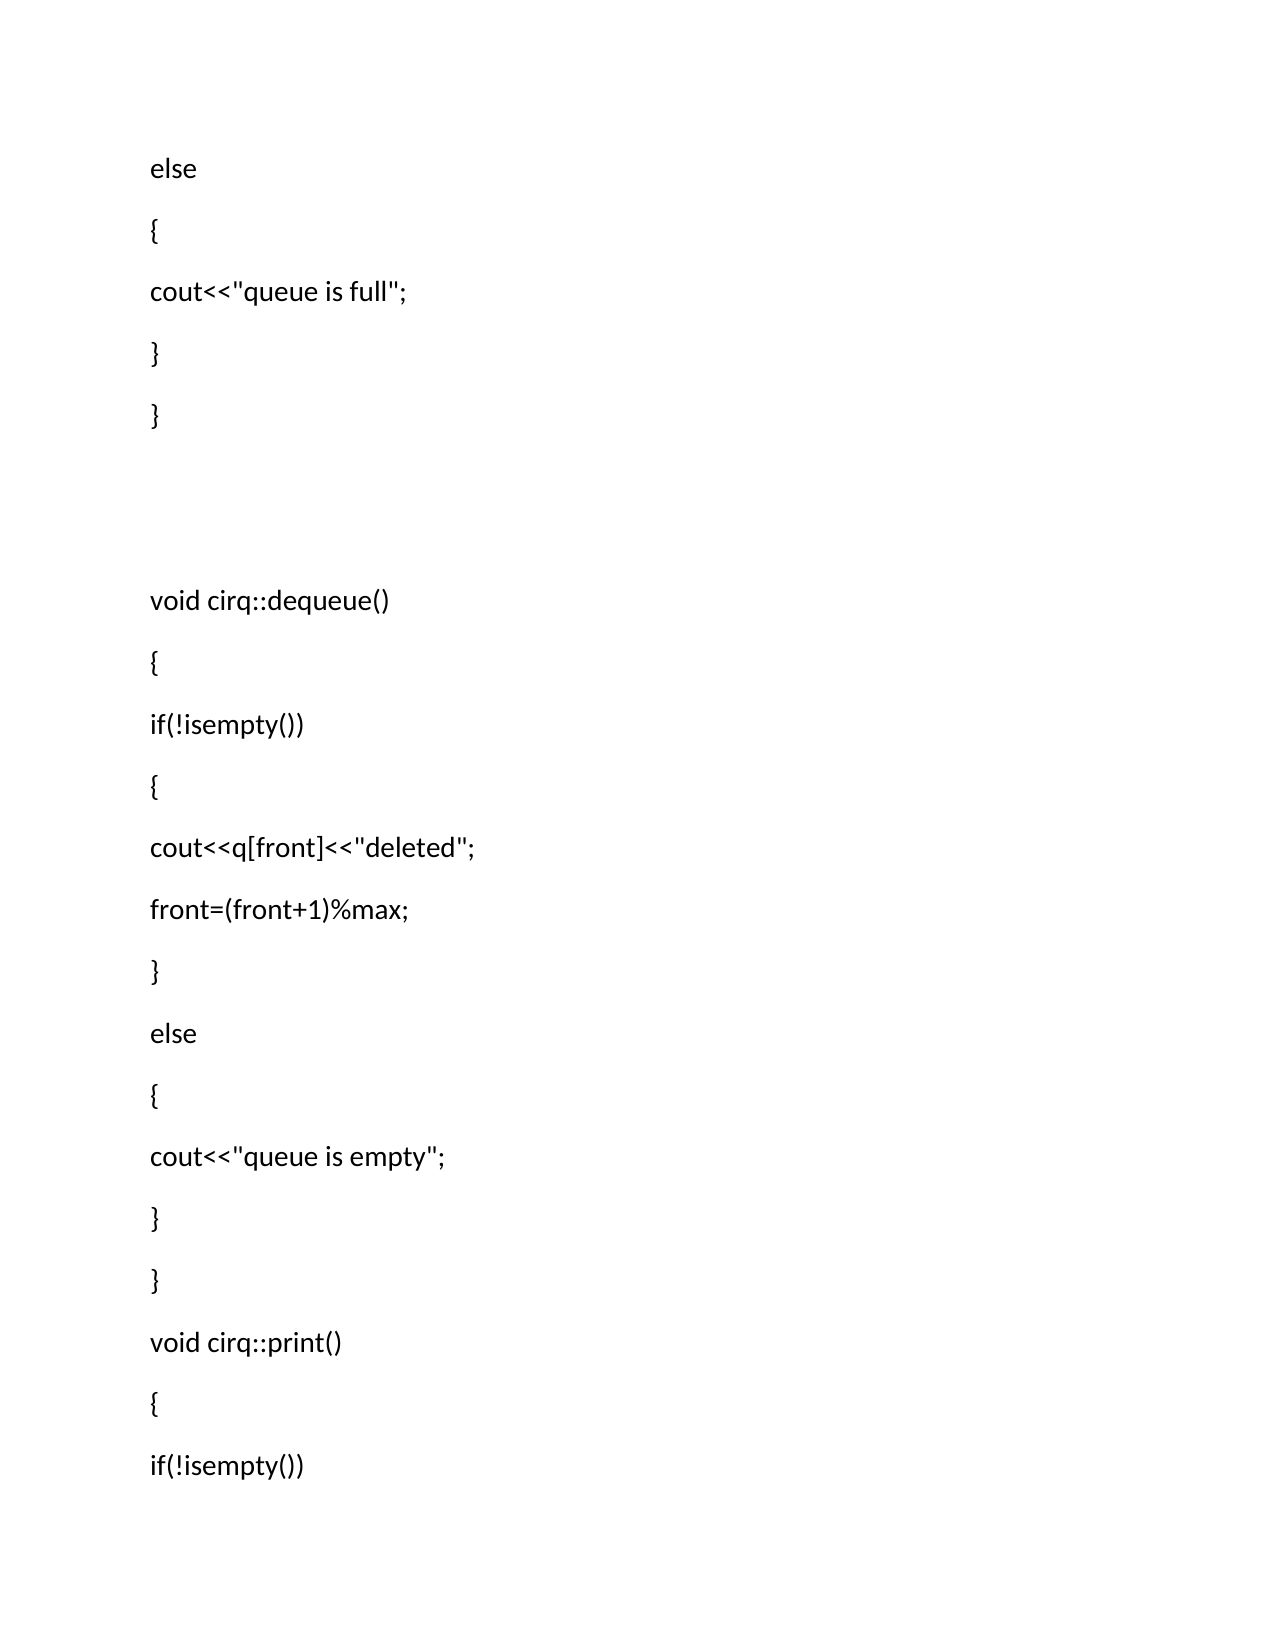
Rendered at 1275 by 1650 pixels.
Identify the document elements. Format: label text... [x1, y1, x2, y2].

text { [150, 644, 1125, 680]
text front=(front+1)%max; [150, 891, 1125, 927]
text void cirq::print() [150, 1324, 1125, 1359]
text else [150, 1015, 1125, 1050]
text if(!isempty()) [150, 1447, 1125, 1483]
text } [150, 1200, 1125, 1236]
text { [150, 212, 1125, 247]
text } [150, 953, 1125, 989]
text if(!isempty()) [150, 706, 1125, 742]
text { [150, 768, 1125, 803]
text void cirq::dequeue() [150, 582, 1125, 618]
text } [150, 397, 1125, 433]
text { [150, 1385, 1125, 1421]
text else [150, 150, 1125, 186]
text cout<<"queue is empty"; [150, 1138, 1125, 1174]
text } [150, 335, 1125, 371]
text { [150, 1077, 1125, 1112]
text cout<<q[front]<<"deleted"; [150, 829, 1125, 865]
text } [150, 1262, 1125, 1297]
text cout<<"queue is full"; [150, 273, 1125, 309]
